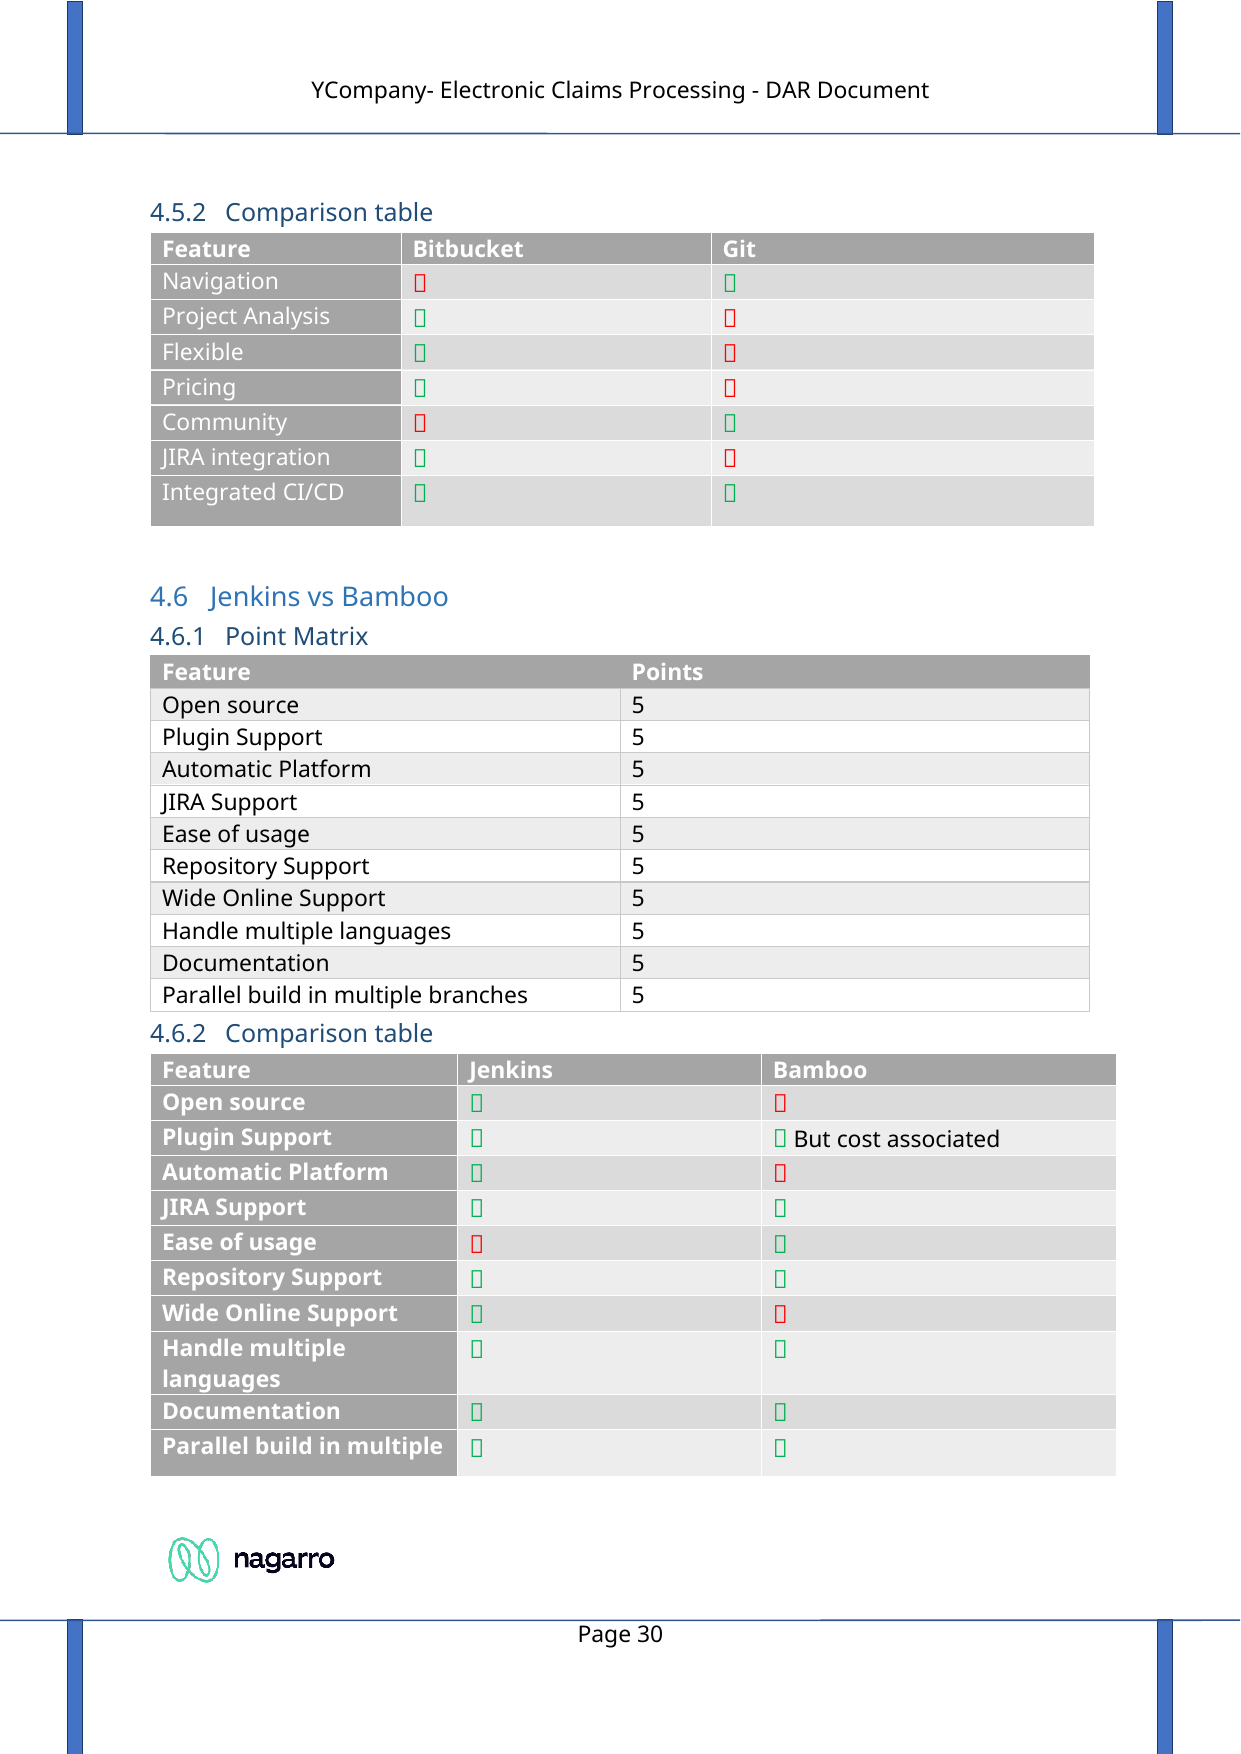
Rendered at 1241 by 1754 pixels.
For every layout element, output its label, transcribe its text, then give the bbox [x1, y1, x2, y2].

table_cell 5 [621, 979, 1089, 1011]
table_cell Flexible [151, 335, 401, 369]
table_cell  [402, 476, 711, 526]
table_cell Open source [151, 1086, 457, 1120]
table_cell  But cost associated [762, 1121, 1116, 1155]
table_cell  [762, 1156, 1116, 1190]
table_cell  [458, 1191, 761, 1225]
table_cell  [458, 1226, 761, 1260]
table_cell  [458, 1430, 761, 1476]
table_header Feature [151, 233, 401, 264]
subtitle Comparison table [150, 1016, 1090, 1050]
table_cell Ease of usage [151, 1226, 457, 1260]
table_header Feature [151, 656, 620, 688]
table_cell Documentation [151, 947, 620, 978]
table_cell Open source [151, 689, 620, 720]
table_cell 5 [621, 818, 1089, 849]
subtitle Comparison table [150, 195, 1090, 229]
table_cell  [402, 265, 711, 299]
table_cell Plugin Support [151, 721, 620, 752]
table_cell  [458, 1395, 761, 1429]
table_cell Repository Support [151, 1261, 457, 1295]
table_cell  [458, 1086, 761, 1120]
table_cell 5 [621, 883, 1089, 914]
table_header Bamboo [762, 1054, 1116, 1085]
table_cell 5 [621, 915, 1089, 946]
table_cell 5 [621, 721, 1089, 752]
table_cell JIRA Support [151, 786, 620, 817]
table_cell  [762, 1226, 1116, 1260]
table_cell  [402, 335, 711, 369]
table_cell Integrated CI/CD [151, 476, 401, 526]
table_cell Documentation [151, 1395, 457, 1429]
table_cell Automatic Platform [151, 753, 620, 784]
table_cell Ease of usage [151, 818, 620, 849]
table_cell  [712, 335, 1094, 369]
table_cell 5 [621, 947, 1089, 978]
picture [150, 1476, 352, 1643]
table_header Points [621, 656, 1089, 688]
table_header Jenkins [458, 1054, 761, 1085]
table_cell Parallel build in multiple branches [151, 979, 620, 1011]
table_cell Navigation [151, 265, 401, 299]
table_cell Repository Support [151, 850, 620, 881]
table_cell  [712, 476, 1094, 526]
table_cell 5 [621, 850, 1089, 881]
table_cell  [458, 1332, 761, 1394]
table_cell Community [151, 406, 401, 440]
table_cell  [458, 1296, 761, 1331]
subtitle Jenkins vs Bamboo [150, 577, 1090, 614]
table_cell Pricing [151, 371, 401, 404]
table_cell  [762, 1086, 1116, 1120]
table_header Bitbucket [402, 233, 711, 264]
table_cell  [762, 1261, 1116, 1295]
table_cell Automatic Platform [151, 1156, 457, 1190]
table_cell Plugin Support [151, 1121, 457, 1155]
table_cell 5 [621, 786, 1089, 817]
table_cell Parallel build in multiple branches [151, 1430, 457, 1476]
table_cell  [762, 1430, 1116, 1476]
table_cell  [712, 265, 1094, 299]
table_cell 5 [621, 753, 1089, 784]
table_cell  [712, 300, 1094, 334]
table_cell  [712, 406, 1094, 440]
table_cell JIRA integration [151, 441, 401, 475]
table_cell  [712, 441, 1094, 475]
table_header Feature [151, 1054, 457, 1085]
table_cell  [712, 371, 1094, 404]
table_cell  [402, 300, 711, 334]
table_cell  [402, 441, 711, 475]
table_cell  [402, 406, 711, 440]
table_cell JIRA Support [151, 1191, 457, 1225]
table_cell  [762, 1332, 1116, 1394]
table_cell  [762, 1395, 1116, 1429]
table_cell  [458, 1121, 761, 1155]
table_cell  [458, 1261, 761, 1295]
table_cell  [762, 1296, 1116, 1331]
table_cell Handle multiple languages [151, 1332, 457, 1394]
subtitle Point Matrix [150, 618, 1090, 653]
table_cell Project Analysis [151, 300, 401, 334]
table_header Git [712, 233, 1094, 264]
table_cell  [402, 371, 711, 404]
table_cell 5 [621, 689, 1089, 720]
table_cell Wide Online Support [151, 1296, 457, 1331]
table_cell  [762, 1191, 1116, 1225]
table_cell Handle multiple languages [151, 915, 620, 946]
table_cell Wide Online Support [151, 883, 620, 914]
table_cell  [458, 1156, 761, 1190]
